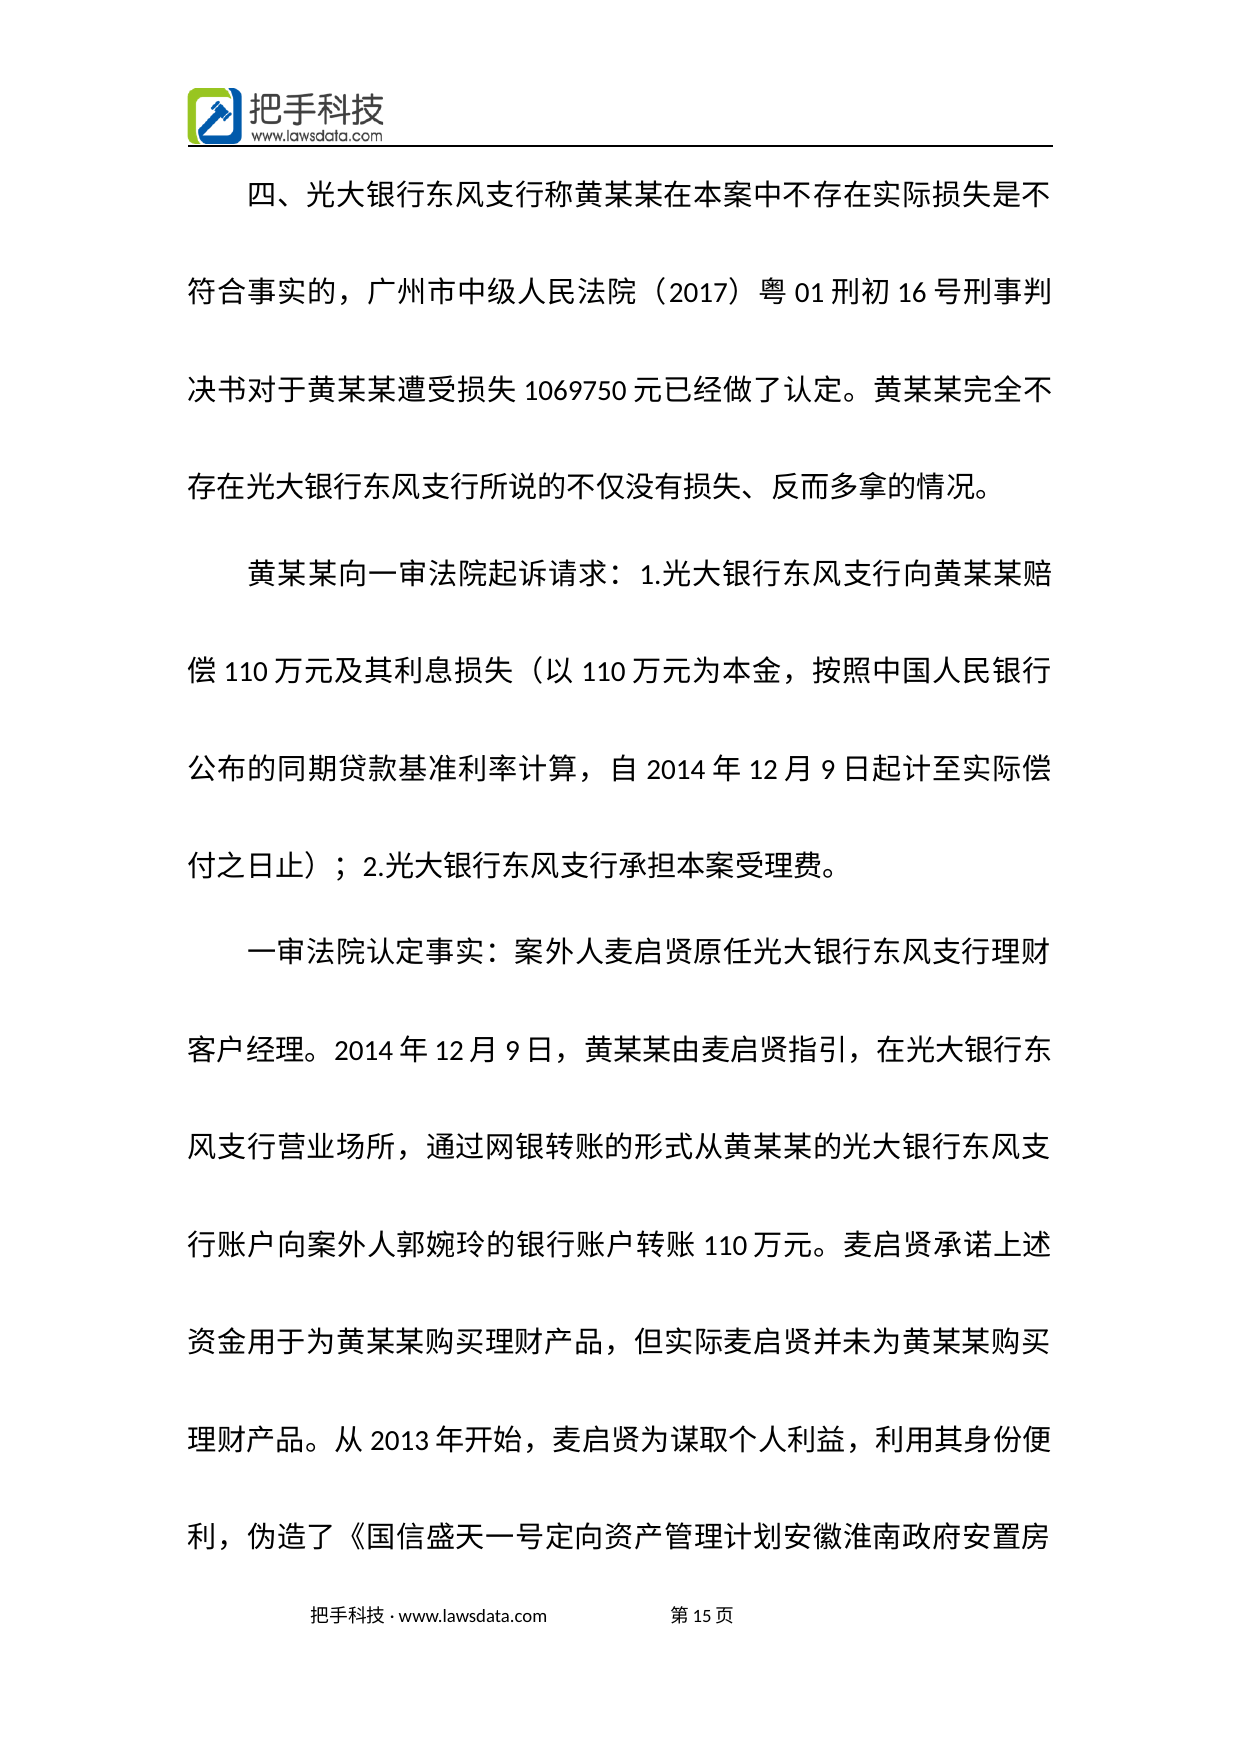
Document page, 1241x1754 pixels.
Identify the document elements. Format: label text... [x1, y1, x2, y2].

picture [187, 88, 384, 144]
text 黄某某向一审法院起诉请求：1.光大银行东风支行向黄某某赔偿110万元及其利息损失（以110万元为本金，按照中国人民银行公布的同期贷款基准利率计算，自2014年12月9日起计至实际偿付之日止）；2.光大银行东风支行承担本案受理费。 [187, 539, 1053, 896]
text 四、光大银行东风支行称黄某某在本案中不存在实际损失是不符合事实的，广州市中级人民法院（2017）粤01刑初16号刑事判决书对于黄某某遭受损失1069750元已经做了认定。黄某某完全不存在光大银行东风支行所说的不仅没有损失、反而多拿的情况。 [187, 160, 1053, 518]
